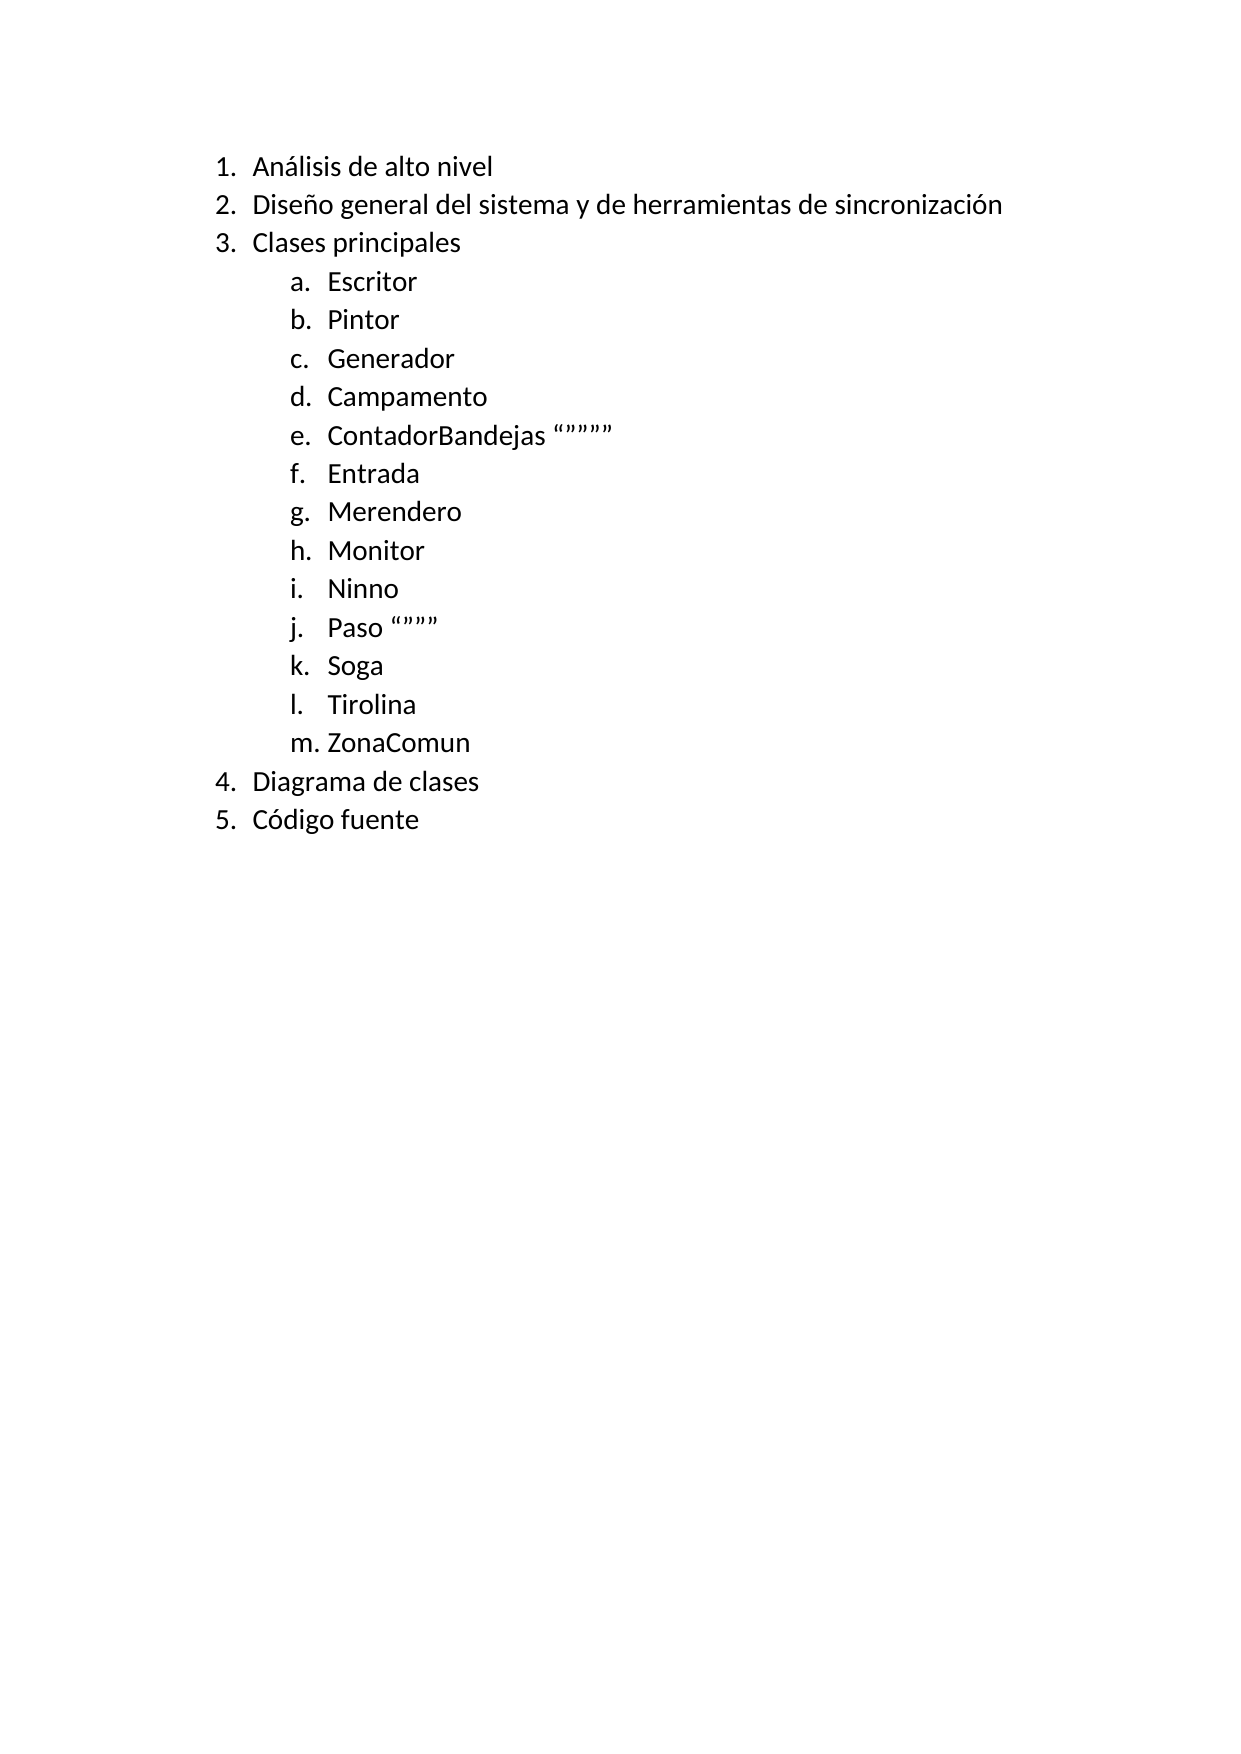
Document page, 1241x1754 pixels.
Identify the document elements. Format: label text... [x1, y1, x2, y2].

list Generador [290, 340, 1063, 375]
list Entrada [290, 455, 1063, 491]
list Escritor [290, 263, 1063, 298]
list Clases principales [215, 224, 1063, 260]
list Diseño general del sistema y de herramientas de sincronización [215, 186, 1063, 222]
list Ninno [290, 570, 1063, 606]
list Merendero [290, 493, 1063, 529]
list Paso “””” [290, 609, 1063, 644]
list ContadorBandejas “”””” [290, 417, 1063, 452]
list ZonaComun [290, 724, 1063, 760]
list Campamento [290, 378, 1063, 414]
list Código fuente [215, 801, 1063, 837]
list Pintor [290, 301, 1063, 337]
list Diagrama de clases [215, 763, 1063, 798]
list Monitor [290, 532, 1063, 568]
list Análisis de alto nivel [215, 148, 1063, 183]
list Soga [290, 647, 1063, 683]
list Tirolina [290, 686, 1063, 721]
